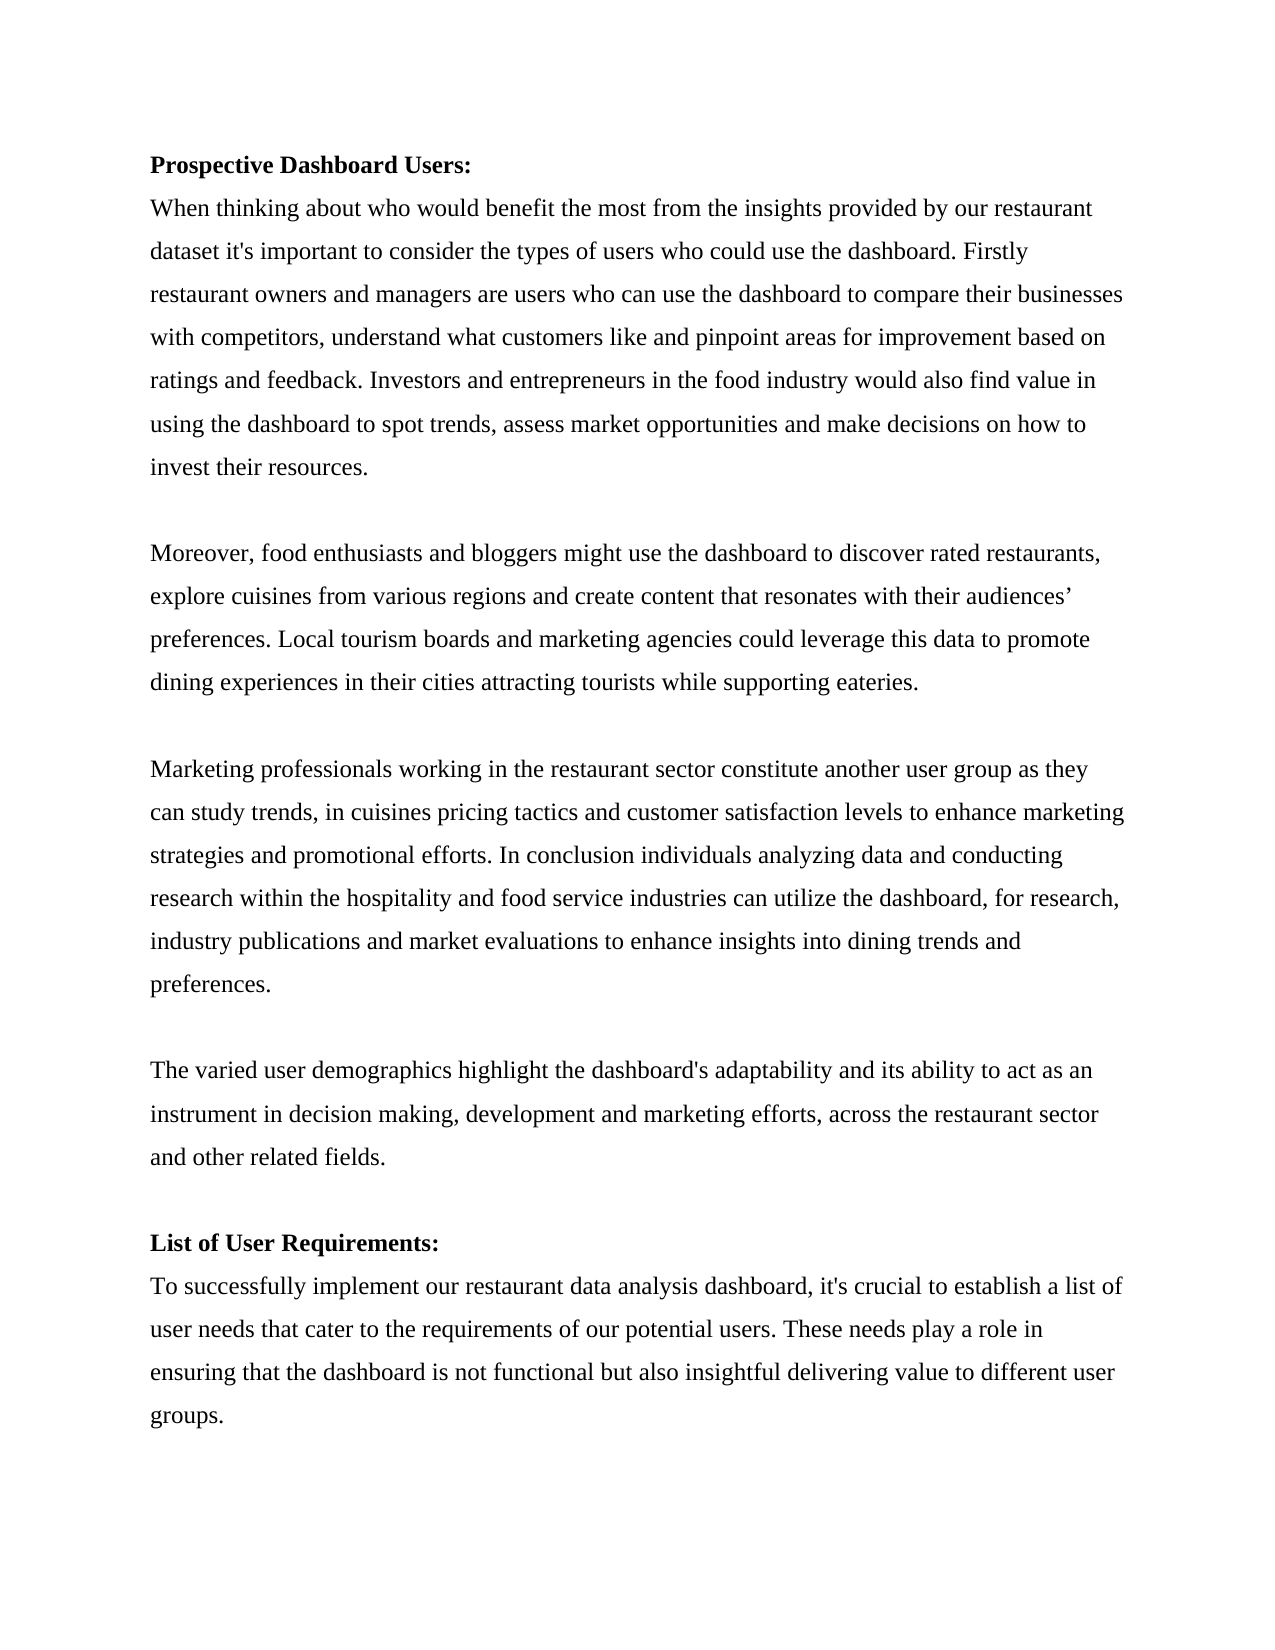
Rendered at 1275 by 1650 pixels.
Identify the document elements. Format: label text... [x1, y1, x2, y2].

text To successfully implement our restaurant data analysis dashboard, it's crucial to establish a list of user needs that cater to the requirements of our potential users. These needs play a role in ensuring that the dashboard is not functional but also insightful delivering value to different user groups. [150, 1271, 1125, 1429]
text List of User Requirements: [150, 1228, 1125, 1257]
text Prospective Dashboard Users: [150, 150, 1125, 179]
text Marketing professionals working in the restaurant sector constitute another user group as they can study trends, in cuisines pricing tactics and customer satisfaction levels to enhance marketing strategies and promotional efforts. In conclusion individuals analyzing data and conducting research within the hospitality and food service industries can utilize the dashboard, for research, industry publications and market evaluations to enhance insights into dining trends and preferences. [150, 754, 1125, 998]
text The varied user demographics highlight the dashboard's adaptability and its ability to act as an instrument in decision making, development and marketing efforts, across the restaurant sector and other related fields. [150, 1056, 1125, 1171]
text When thinking about who would benefit the most from the insights provided by our restaurant dataset it's important to consider the types of users who could use the dashboard. Firstly restaurant owners and managers are users who can use the dashboard to compare their businesses with competitors, understand what customers like and pinpoint areas for improvement based on ratings and feedback. Investors and entrepreneurs in the food industry would also find value in using the dashboard to spot trends, assess market opportunities and make decisions on how to invest their resources. [150, 193, 1125, 481]
text Moreover, food enthusiasts and bloggers might use the dashboard to discover rated restaurants, explore cuisines from various regions and create content that resonates with their audiences’ preferences. Local tourism boards and marketing agencies could leverage this data to promote dining experiences in their cities attracting tourists while supporting eateries. [150, 538, 1125, 696]
